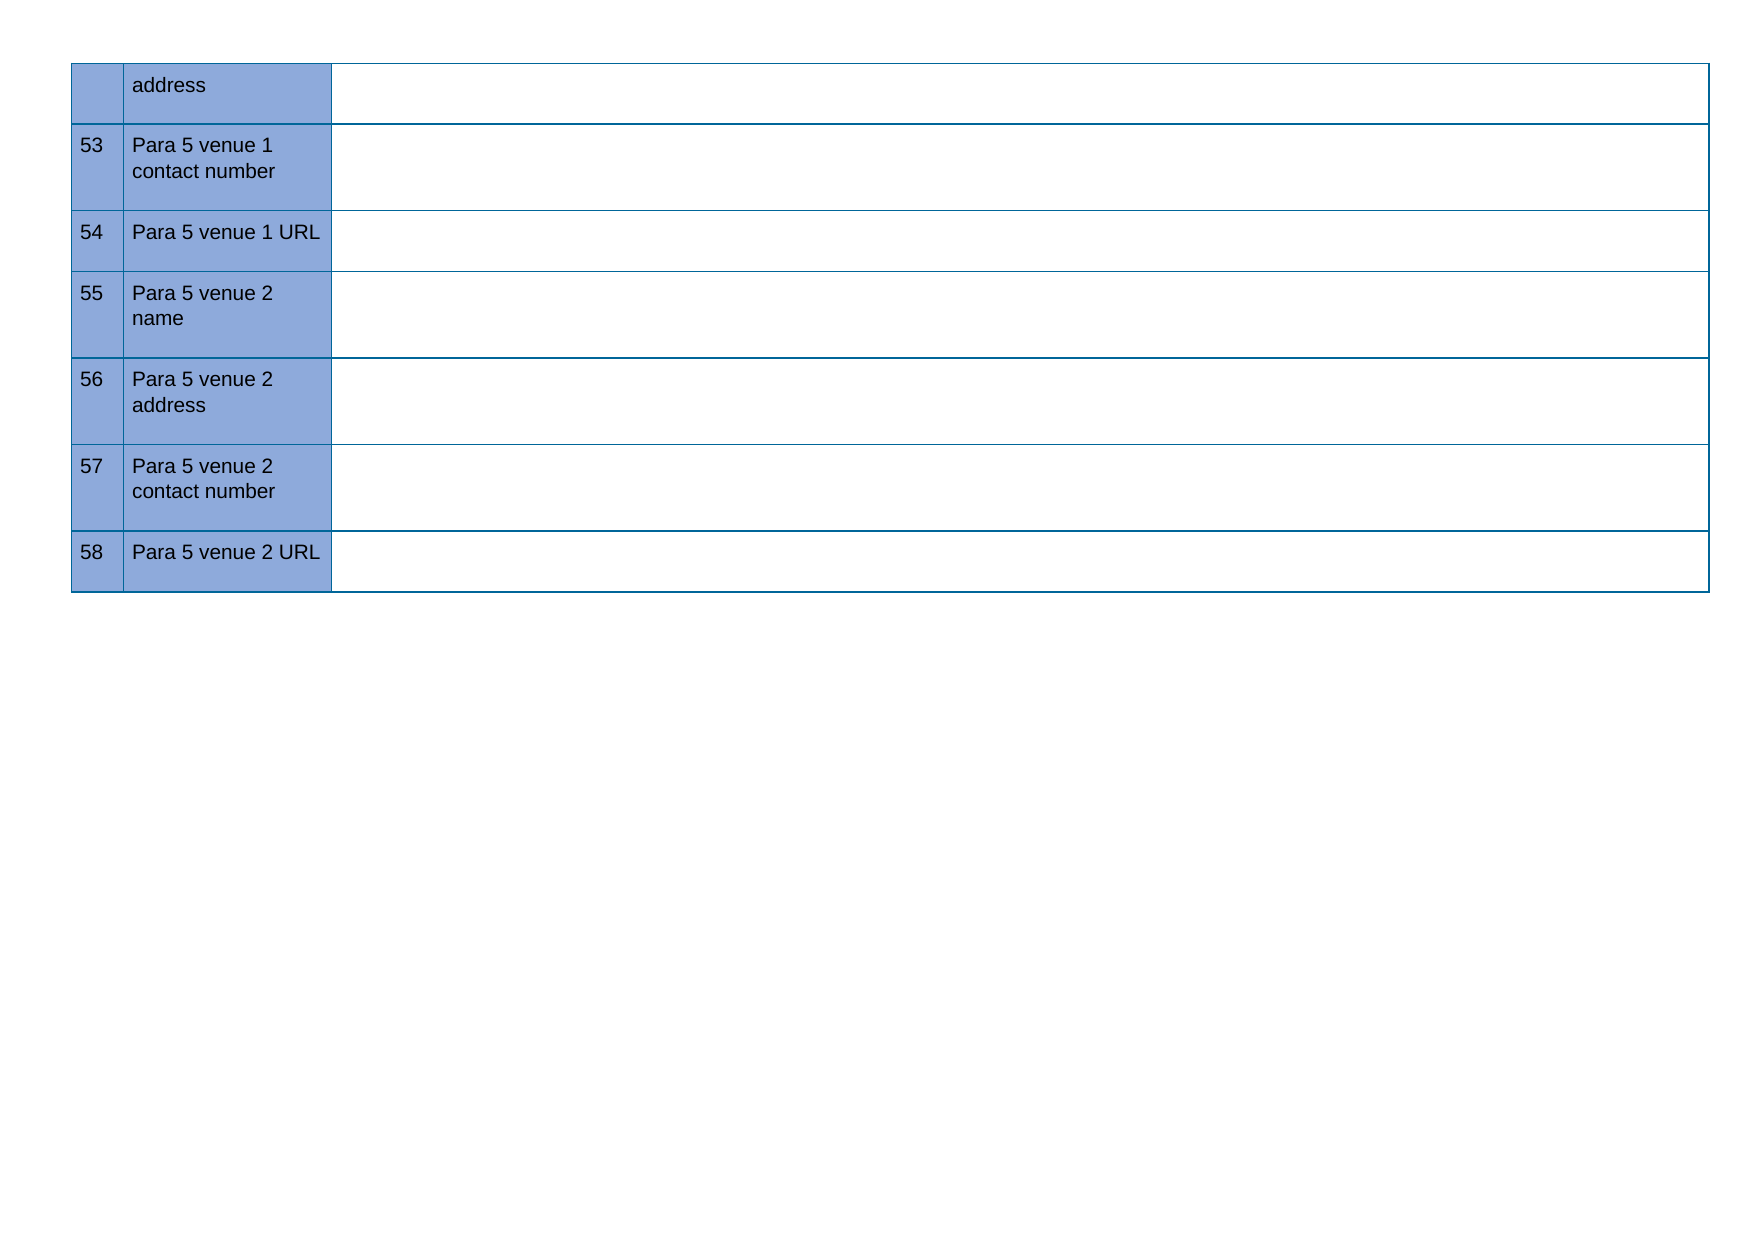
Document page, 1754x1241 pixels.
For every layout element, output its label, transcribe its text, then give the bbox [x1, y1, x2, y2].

table_cell Para 5 venue 2 URL [124, 532, 331, 591]
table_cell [124, 64, 331, 123]
table_cell Para 5 venue 2 address [124, 359, 331, 444]
table_cell Para 5 venue 1 URL [124, 211, 331, 271]
table_cell [332, 125, 1708, 210]
table_cell 58 [72, 532, 123, 591]
table_cell 55 [72, 272, 123, 357]
table_cell 57 [72, 445, 123, 530]
table_cell [332, 532, 1708, 591]
table_cell [332, 359, 1708, 444]
table_cell 53 [72, 125, 123, 210]
table_cell [332, 445, 1708, 530]
table_cell Para 5 venue 1 contact number [124, 125, 331, 210]
table_cell [332, 64, 1708, 123]
table_cell [332, 211, 1708, 271]
table_cell 56 [72, 359, 123, 444]
table_cell Para 5 venue 2 contact number [124, 445, 331, 530]
table_cell 54 [72, 211, 123, 271]
table_cell [332, 272, 1708, 357]
table_cell Para 5 venue 2 name [124, 272, 331, 357]
table_cell 52 [72, 64, 123, 123]
